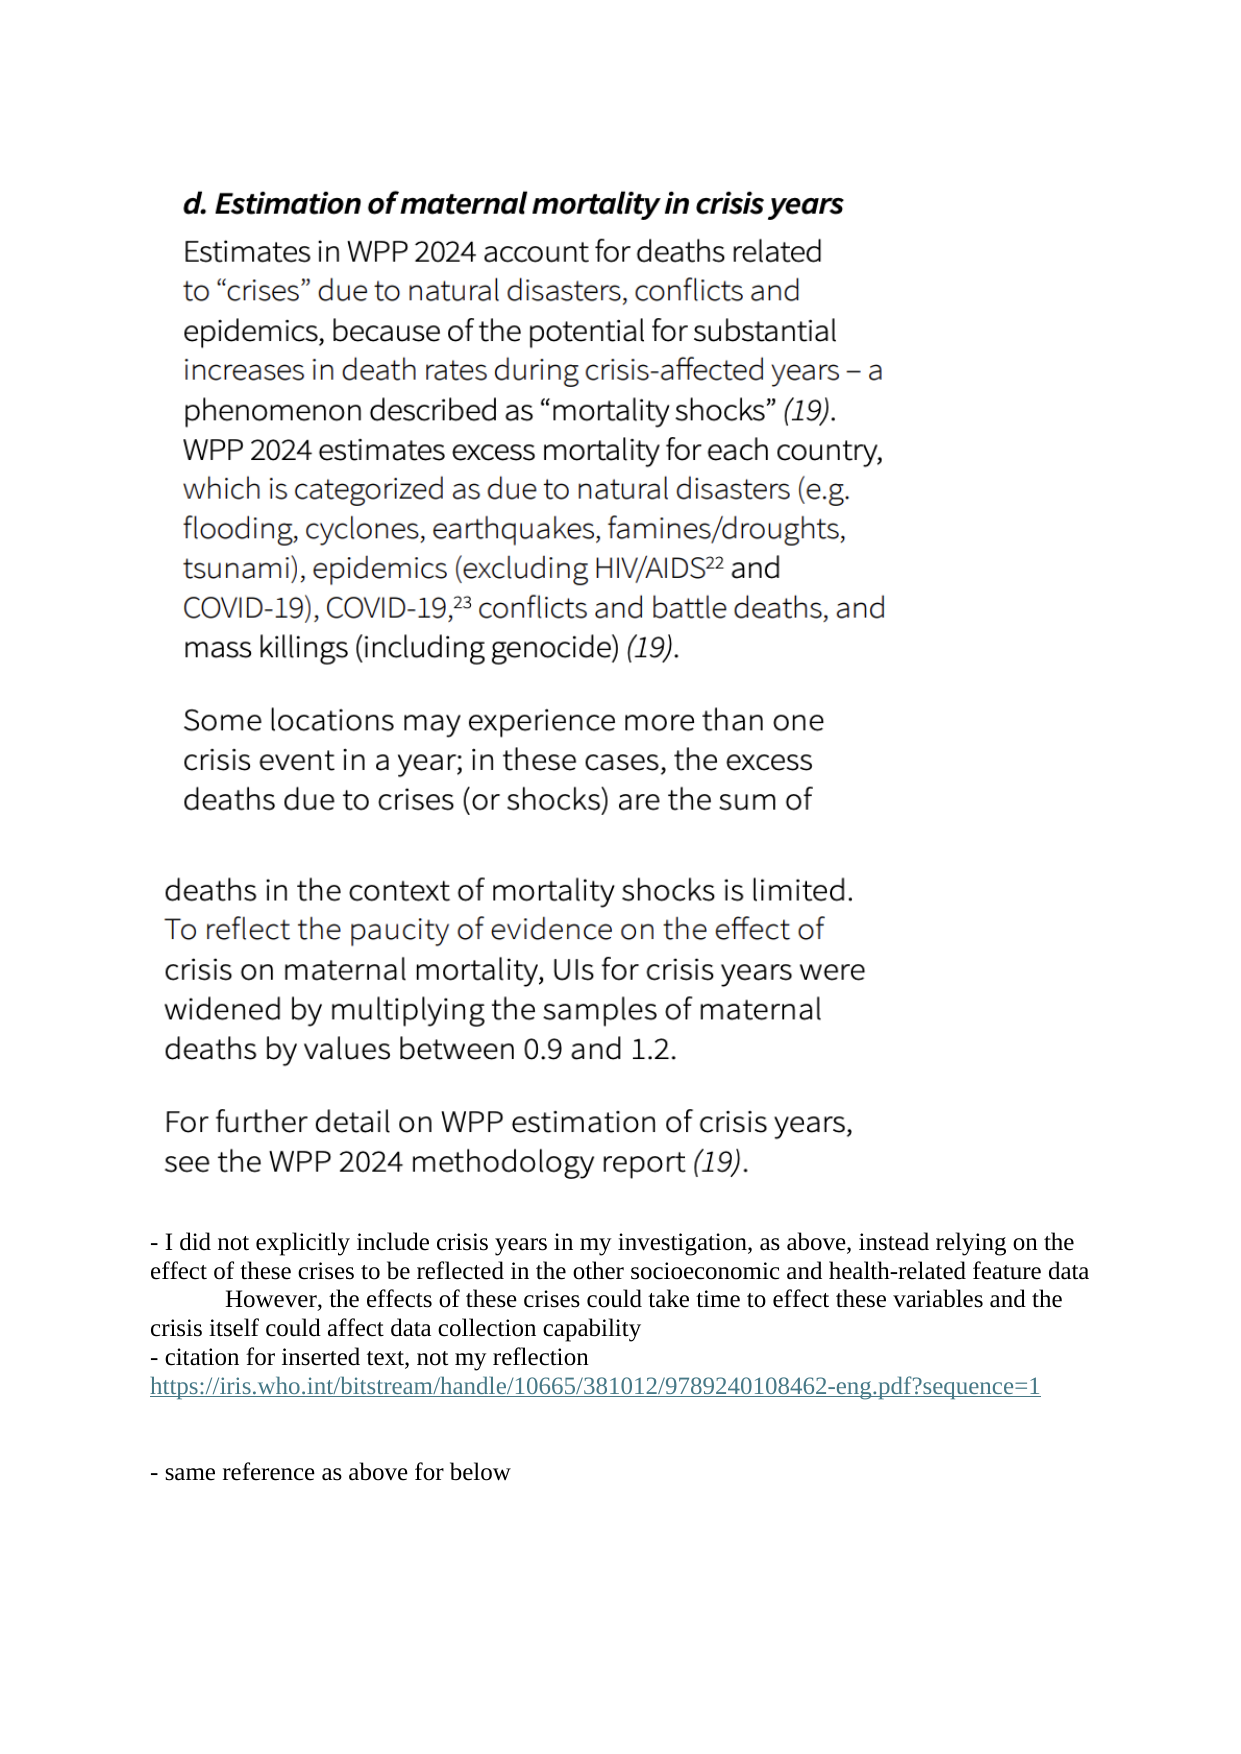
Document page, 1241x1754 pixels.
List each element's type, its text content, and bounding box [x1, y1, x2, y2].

text - same reference as above for below [150, 1457, 1090, 1486]
text - citation for inserted text, not my reflection https://iris.who.int/bitstream/handle/10665/381012/9789240108462-eng.pdf?sequence=1 [150, 1342, 1090, 1399]
text - I did not explicitly include crisis years in my investigation, as above, instead relying on the effect of these crises to be reflected in the other socioeconomic and health-related feature data [150, 1227, 1090, 1284]
picture [150, 150, 940, 1227]
text However, the effects of these crises could take time to effect these variables and the crisis itself could affect data collection capability [150, 1284, 1090, 1342]
